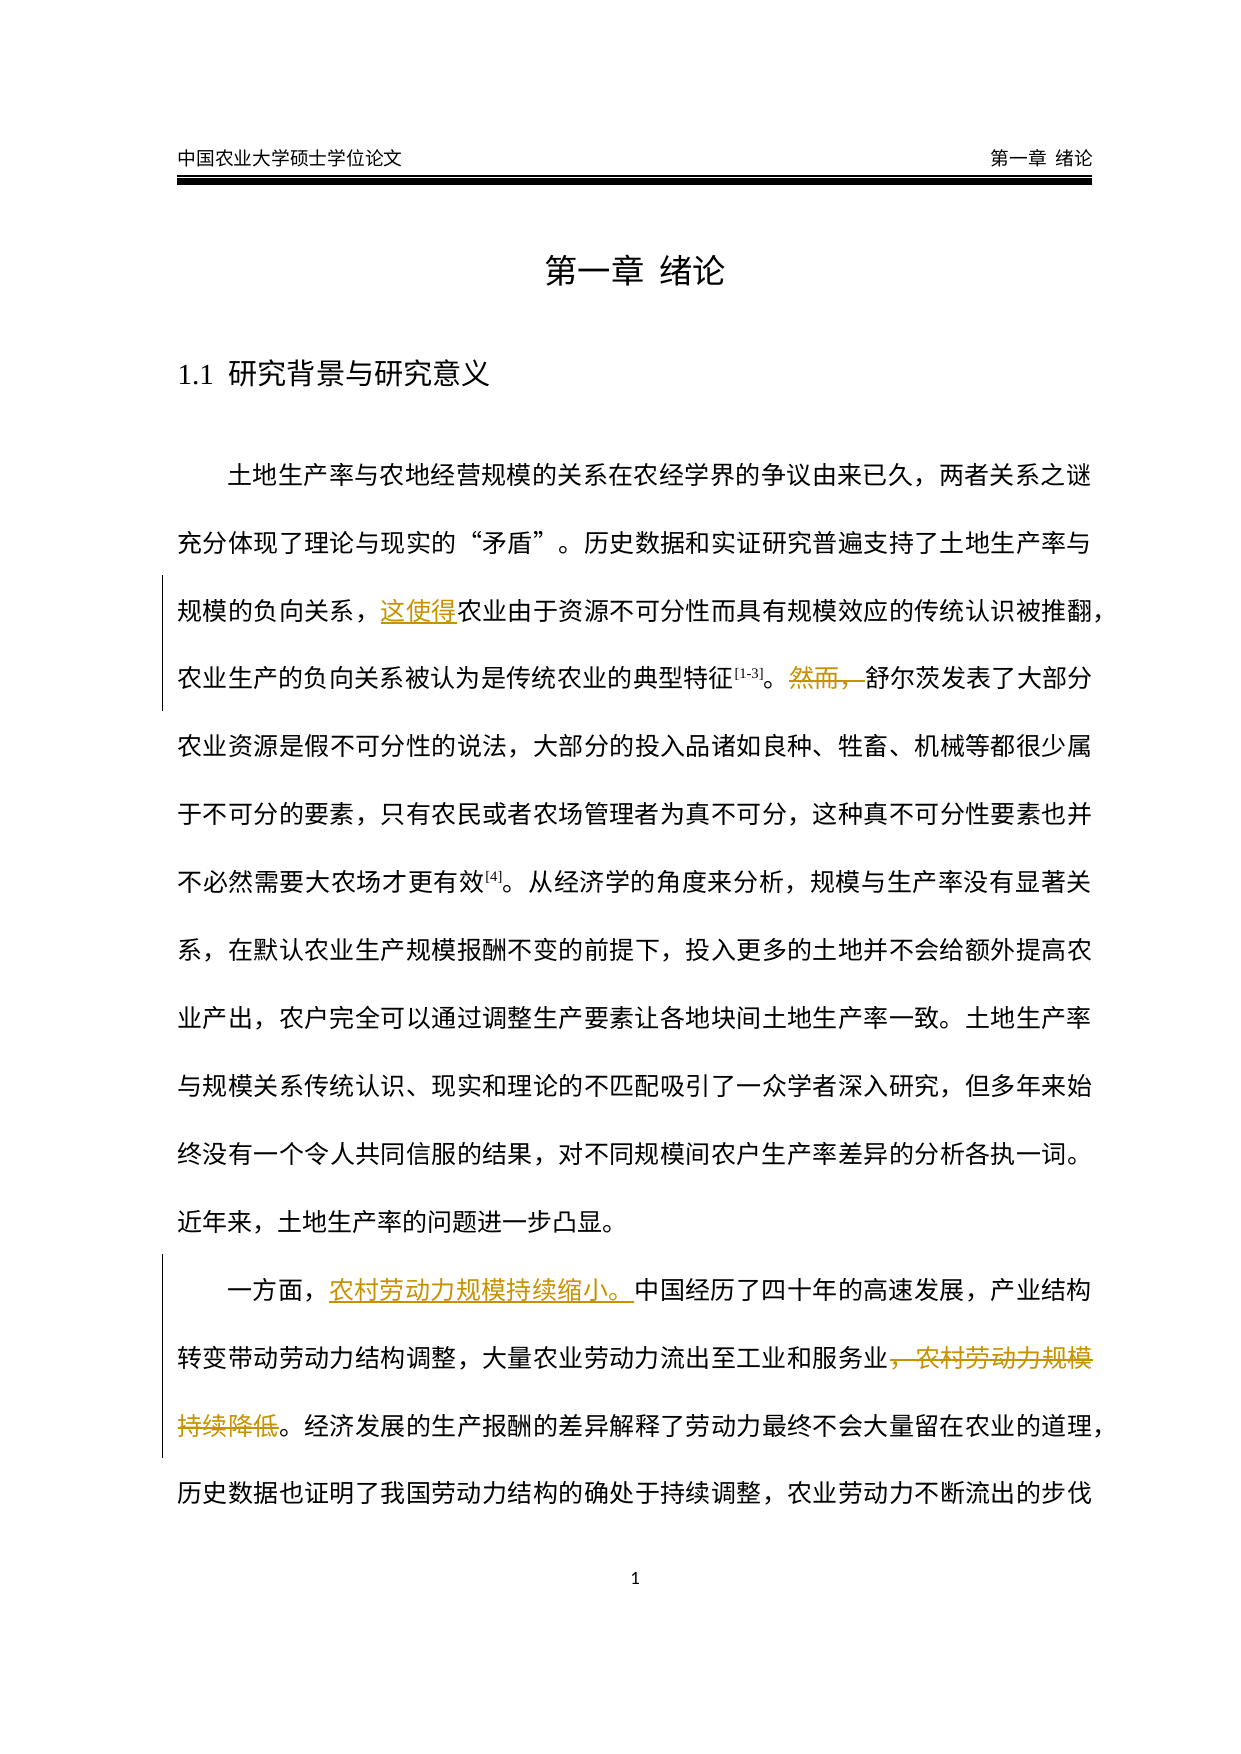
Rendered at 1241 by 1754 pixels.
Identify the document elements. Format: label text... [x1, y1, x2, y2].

text 土地生产率与农地经营规模的关系在农经学界的争议由来已久，两者关系之谜充分体现了理论与现实的“矛盾”。历史数据和实证研究普遍支持了土地生产率与规模的负向关系，农业由于资源不可分性而具有规模效应的传统认识被推翻，农业生产的负向关系被认为是传统农业的典型特征[1-3]。舒尔茨发表了大部分农业资源是假不可分性的说法，大部分的投入品诸如良种、牲畜、机械等都很少属于不可分的要素，只有农民或者农场管理者为真不可分，这种真不可分性要素也并不必然需要大农场才更有效[4]。从经济学的角度来分析，规模与生产率没有显著关系，在默认农业生产规模报酬不变的前提下，投入更多的土地并不会给额外提高农业产出，农户完全可以通过调整生产要素让各地块间土地生产率一致。土地生产率与规模关系传统认识、现实和理论的不匹配吸引了一众学者深入研究，但多年来始终没有一个令人共同信服的结果，对不同规模间农户生产率差异的分析各执一词。近年来，土地生产率的问题进一步凸显。 [177, 439, 1092, 1254]
text 1.1 研究背景与研究意义 [177, 337, 1092, 405]
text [177, 1254, 1092, 1526]
text 第一章 绪论 [177, 236, 1092, 303]
